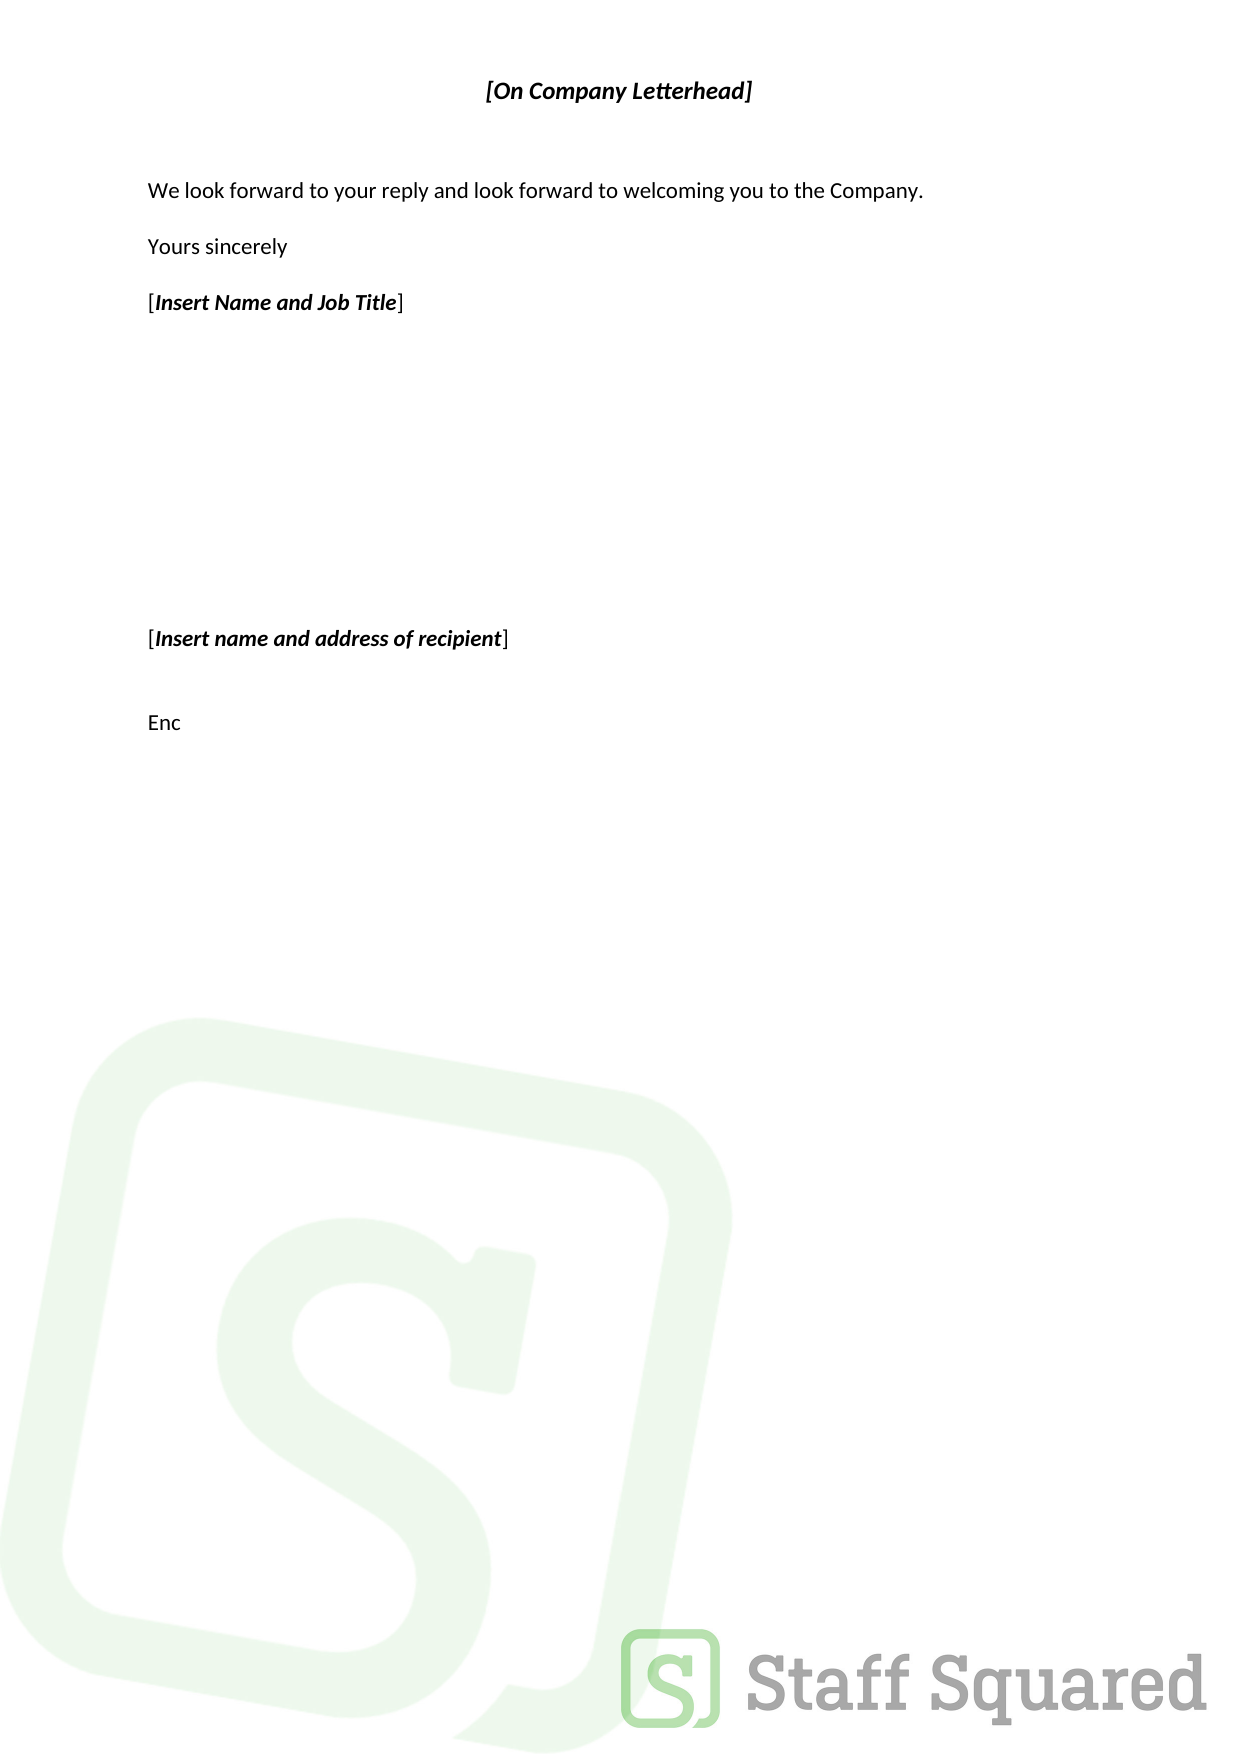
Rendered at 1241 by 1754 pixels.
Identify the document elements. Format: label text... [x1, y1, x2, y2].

text Enc [148, 708, 1092, 736]
text We look forward to your reply and look forward to welcoming you to the Company. [148, 176, 1092, 204]
text [Insert Name and Job Title] [148, 288, 1092, 316]
text [Insert name and address of recipient] [148, 624, 1092, 652]
text Yours sincerely [148, 232, 1092, 260]
picture [0, 0, 1241, 1754]
